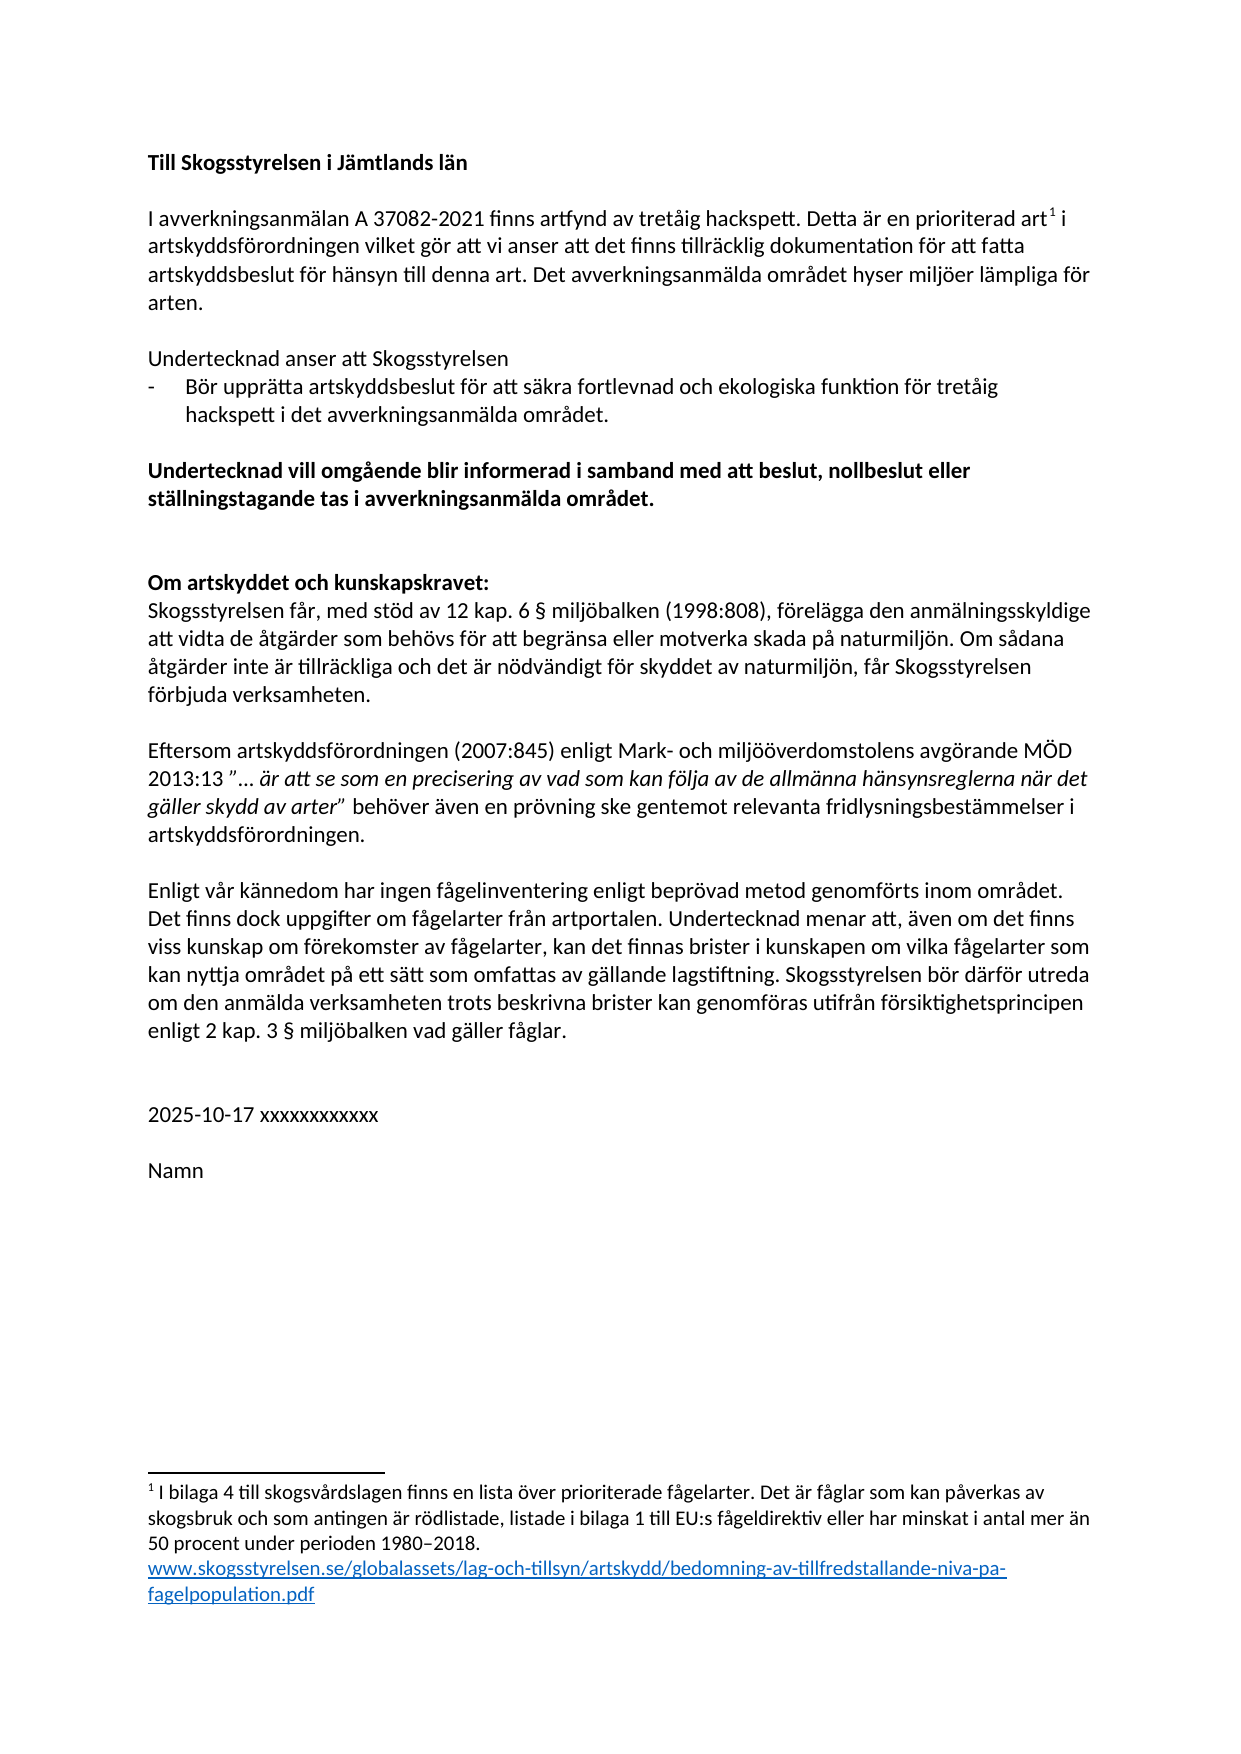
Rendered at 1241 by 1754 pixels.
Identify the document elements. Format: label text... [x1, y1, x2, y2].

text gäller skydd av arter” behöver även en prövning ske gentemot relevanta fridlysningsbestämmelser i artskyddsförordningen. [148, 792, 1093, 848]
text Undertecknad anser att Skogsstyrelsen [148, 344, 1093, 372]
text Till Skogsstyrelsen i Jämtlands län [148, 148, 1093, 176]
text Enligt vår kännedom har ingen fågelinventering enligt beprövad metod genomförts inom området. Det finns dock uppgifter om fågelarter från artportalen. Undertecknad menar att, även om det finns viss kunskap om förekomster av fågelarter, kan det finnas brister i kunskapen om vilka fågelarter som kan nyttja området på ett sätt som omfattas av gällande lagstiftning. Skogsstyrelsen bör därför utreda om den anmälda verksamheten trots beskrivna brister kan genomföras utifrån försiktighetsprincipen enligt 2 kap. 3 § miljöbalken vad gäller fåglar. [148, 876, 1093, 1044]
text I avverkningsanmälan A 37082-2021 finns artfynd av tretåig hackspett. Detta är en prioriterad art i artskyddsförordningen vilket gör att vi anser att det finns tillräcklig dokumentation för att fatta artskyddsbeslut för hänsyn till denna art. Det avverkningsanmälda området hyser miljöer lämpliga för arten. [148, 204, 1093, 316]
text Om artskyddet och kunskapskravet: [148, 568, 1093, 596]
text Skogsstyrelsen får, med stöd av 12 kap. 6 § miljöbalken (1998:808), förelägga den anmälningsskyldige att vidta de åtgärder som behövs för att begränsa eller motverka skada på naturmiljön. Om sådana åtgärder inte är tillräckliga och det är nödvändigt för skyddet av naturmiljön, får Skogsstyrelsen förbjuda verksamheten. [148, 596, 1093, 708]
text Eftersom artskyddsförordningen (2007:845) enligt Mark- och miljööverdomstolens avgörande MÖD 2013:13 ”… är att se som en precisering av vad som kan följa av de allmänna hänsynsreglerna när det [148, 736, 1093, 792]
text 2025-10-17 xxxxxxxxxxxx [148, 1100, 1093, 1128]
text Namn [148, 1156, 1093, 1184]
list Bör upprätta artskyddsbeslut för att säkra fortlevnad och ekologiska funktion för tretåig hackspett i det avverkningsanmälda området. [148, 372, 1093, 428]
text Undertecknad vill omgående blir informerad i samband med att beslut, nollbeslut eller ställningstagande tas i avverkningsanmälda området. [148, 456, 1093, 512]
